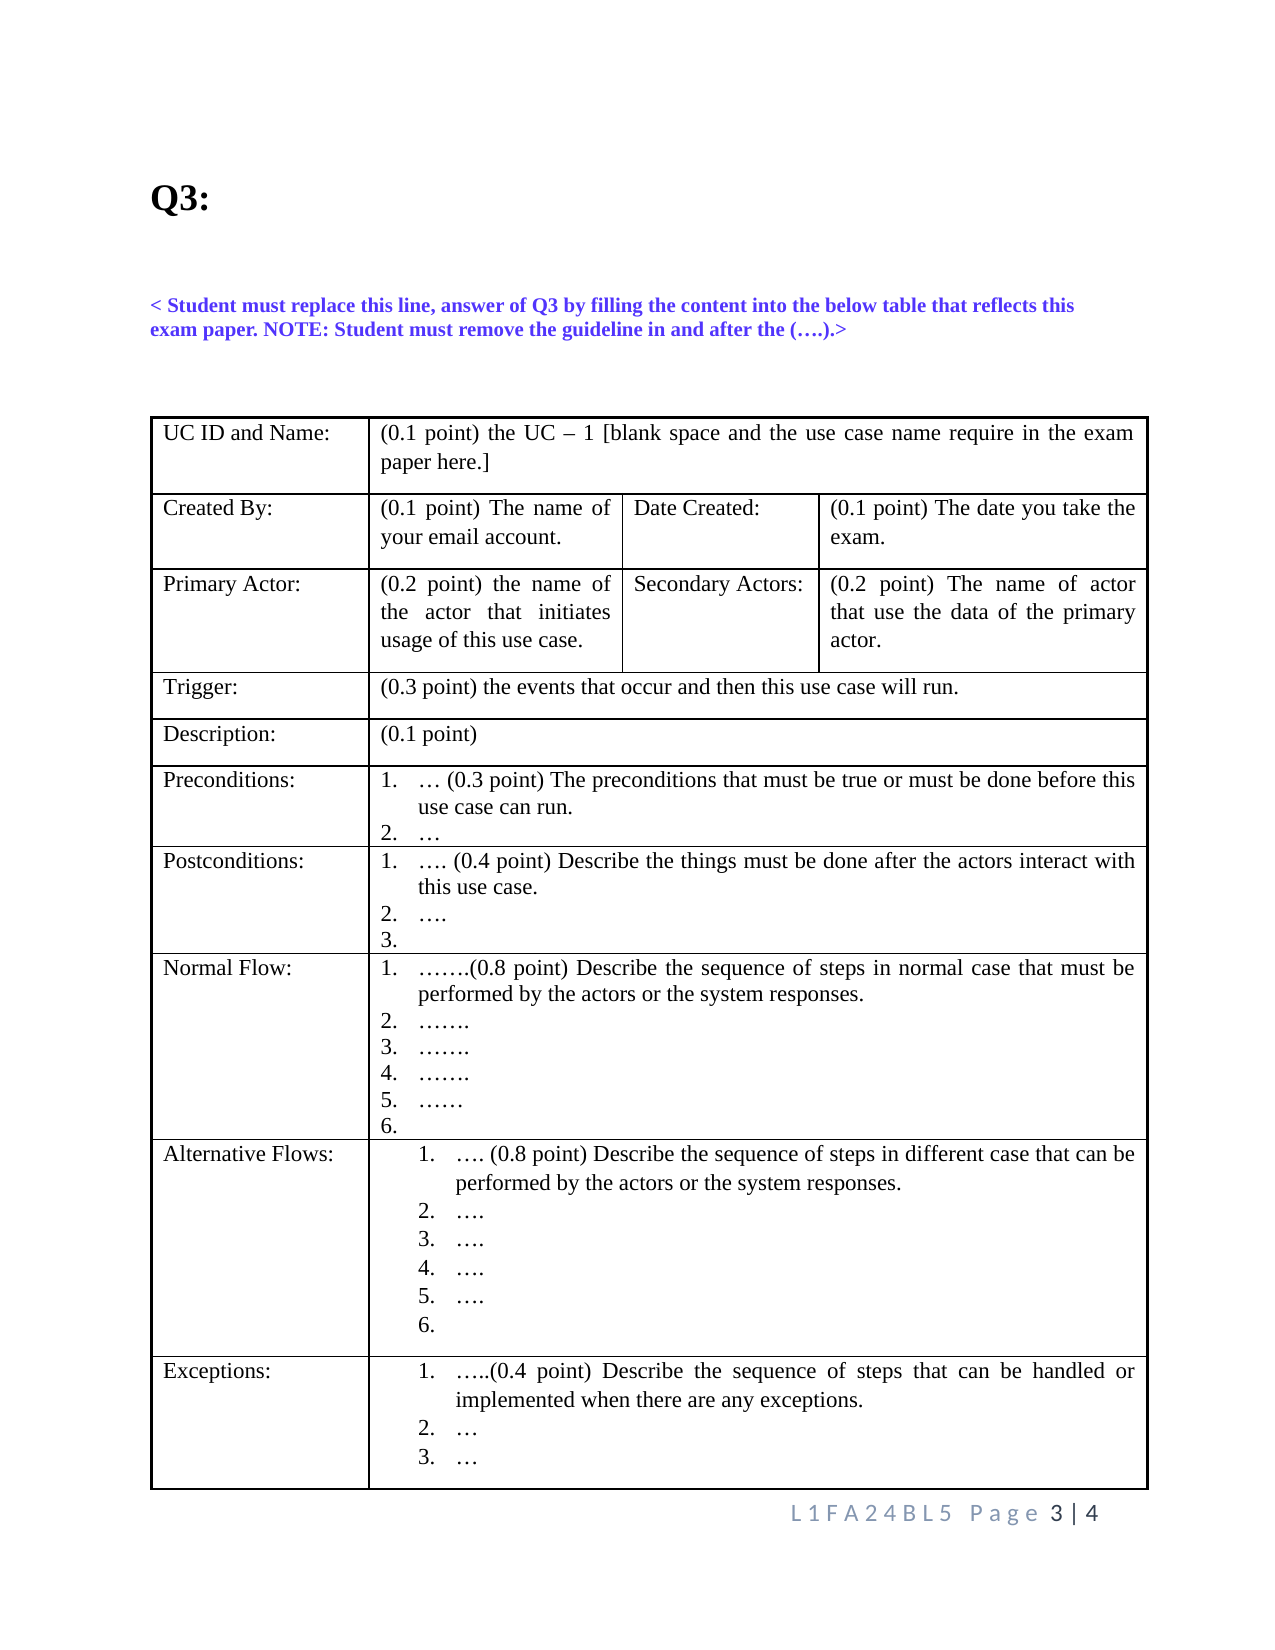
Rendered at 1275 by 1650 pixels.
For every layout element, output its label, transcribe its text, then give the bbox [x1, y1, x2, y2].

table_cell Normal Flow: [153, 954, 368, 1138]
table_cell (0.3 point) the events that occur and then this use case will run. [370, 673, 1146, 718]
table_cell Alternative Flows: [153, 1140, 368, 1356]
table_cell (0.1 point) The name of your email account. [370, 495, 622, 568]
table_cell (0.1 point) [370, 720, 1146, 765]
title < Student must replace this line, answer of Q3 by filling the content into the below table that reflects this exam paper. NOTE: Student must remove the guideline in and after the (….).> [150, 293, 1125, 341]
table_cell Primary Actor: [153, 570, 368, 672]
table_header (0.1 point) the UC – 1 [blank space and the use case name require in the exam paper here.] [370, 419, 1146, 493]
table_cell …….(0.8 point) Describe the sequence of steps in normal case that must be performed by the actors or the system responses. ……. ……. ……. …… [370, 954, 1146, 1138]
table_cell Postconditions: [153, 847, 368, 952]
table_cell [370, 1357, 1146, 1488]
table_cell Created By: [153, 495, 368, 568]
table_cell … (0.3 point) The preconditions that must be true or must be done before this use case can run. … [370, 767, 1146, 846]
table_cell Secondary Actors: [623, 570, 818, 672]
table_cell (0.1 point) The date you take the exam. [820, 495, 1146, 568]
table_cell Description: [153, 720, 368, 765]
table_header UC ID and Name: [153, 419, 368, 493]
table_cell (0.2 point) the name of the actor that initiates usage of this use case. [370, 570, 622, 672]
title Q3: [150, 175, 1125, 218]
table_cell (0.2 point) The name of actor that use the data of the primary actor. [820, 570, 1146, 672]
table_cell Exceptions: [153, 1357, 368, 1488]
table_cell …. (0.8 point) Describe the sequence of steps in different case that can be performed by the actors or the system responses. …. …. …. …. [370, 1140, 1146, 1356]
table_cell Preconditions: [153, 767, 368, 846]
table_cell Trigger: [153, 673, 368, 718]
table_cell Date Created: [623, 495, 818, 568]
table_cell …. (0.4 point) Describe the things must be done after the actors interact with this use case. …. [370, 847, 1146, 952]
